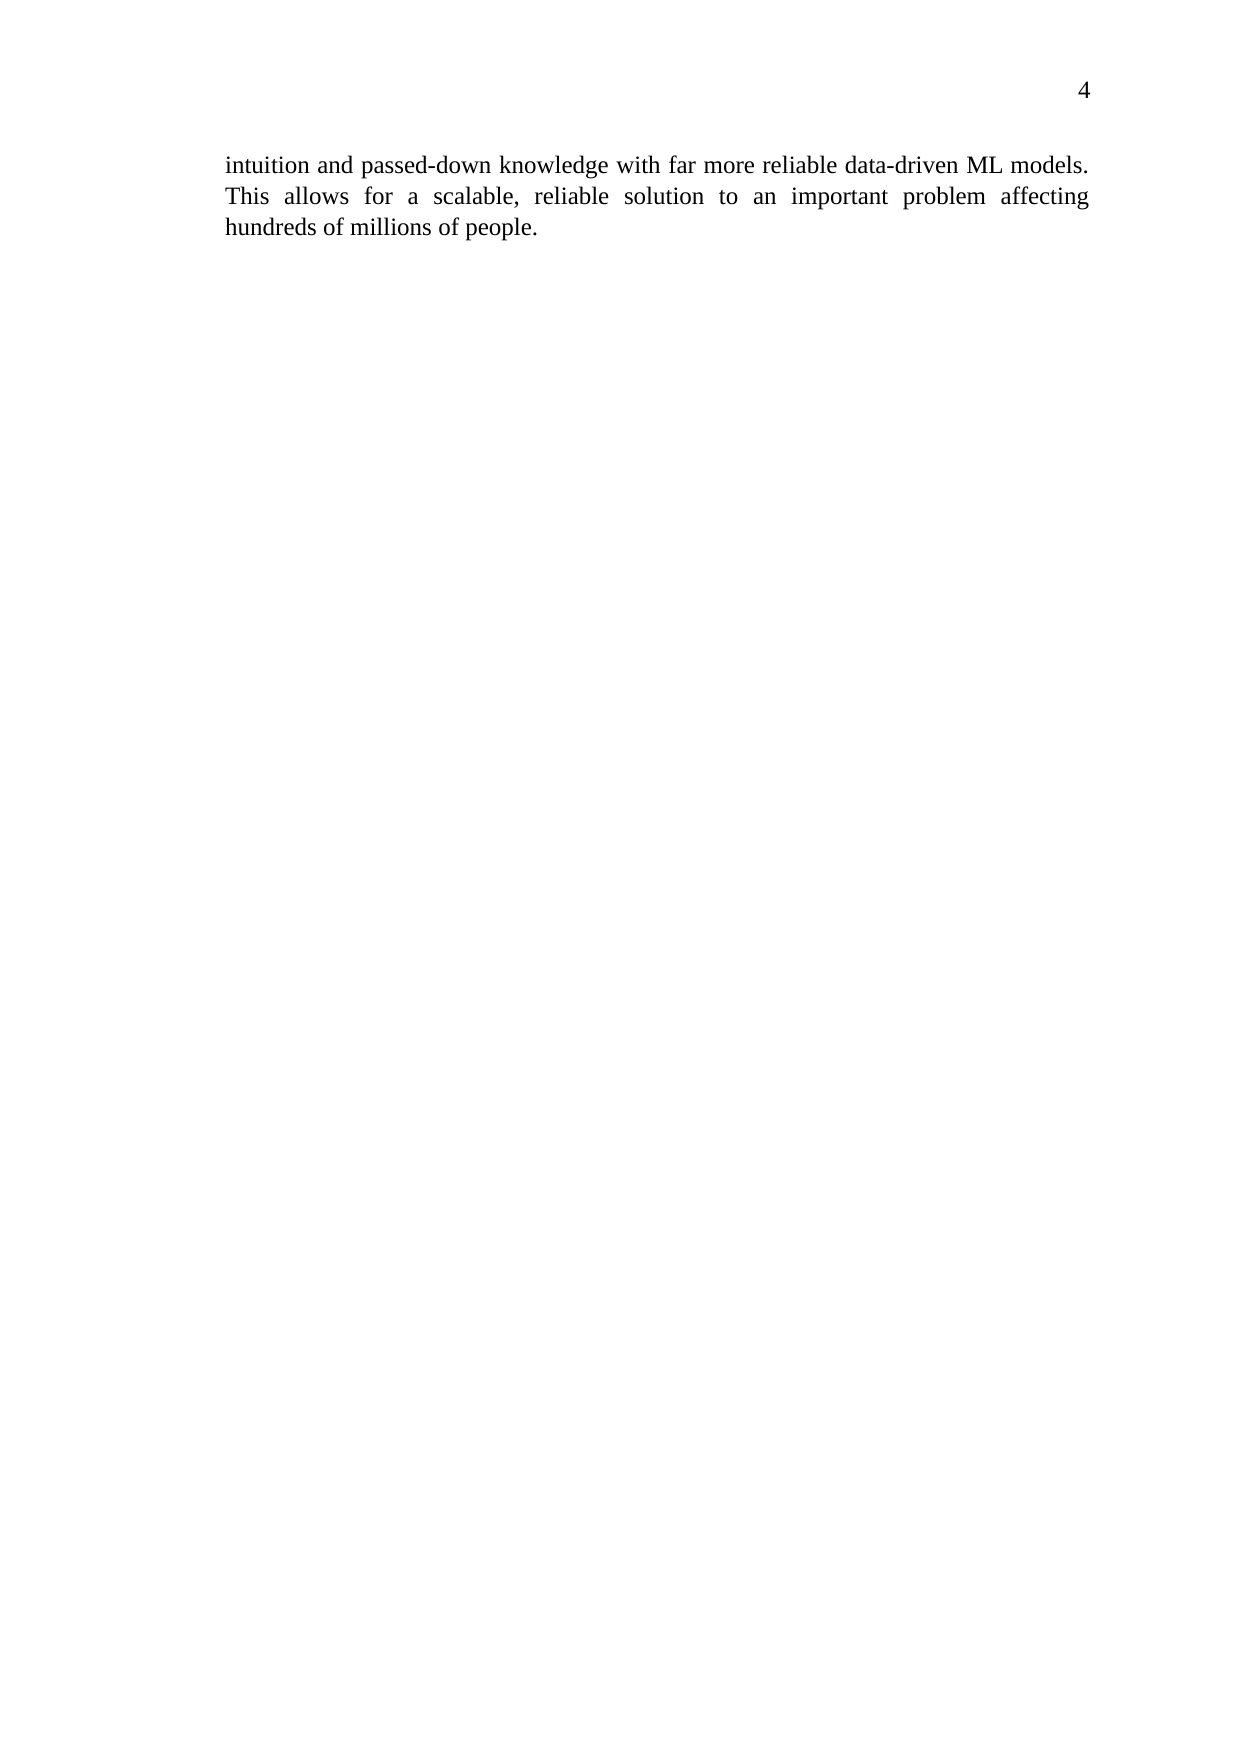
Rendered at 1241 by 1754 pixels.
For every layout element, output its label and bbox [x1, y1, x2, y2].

list [187, 150, 1090, 241]
